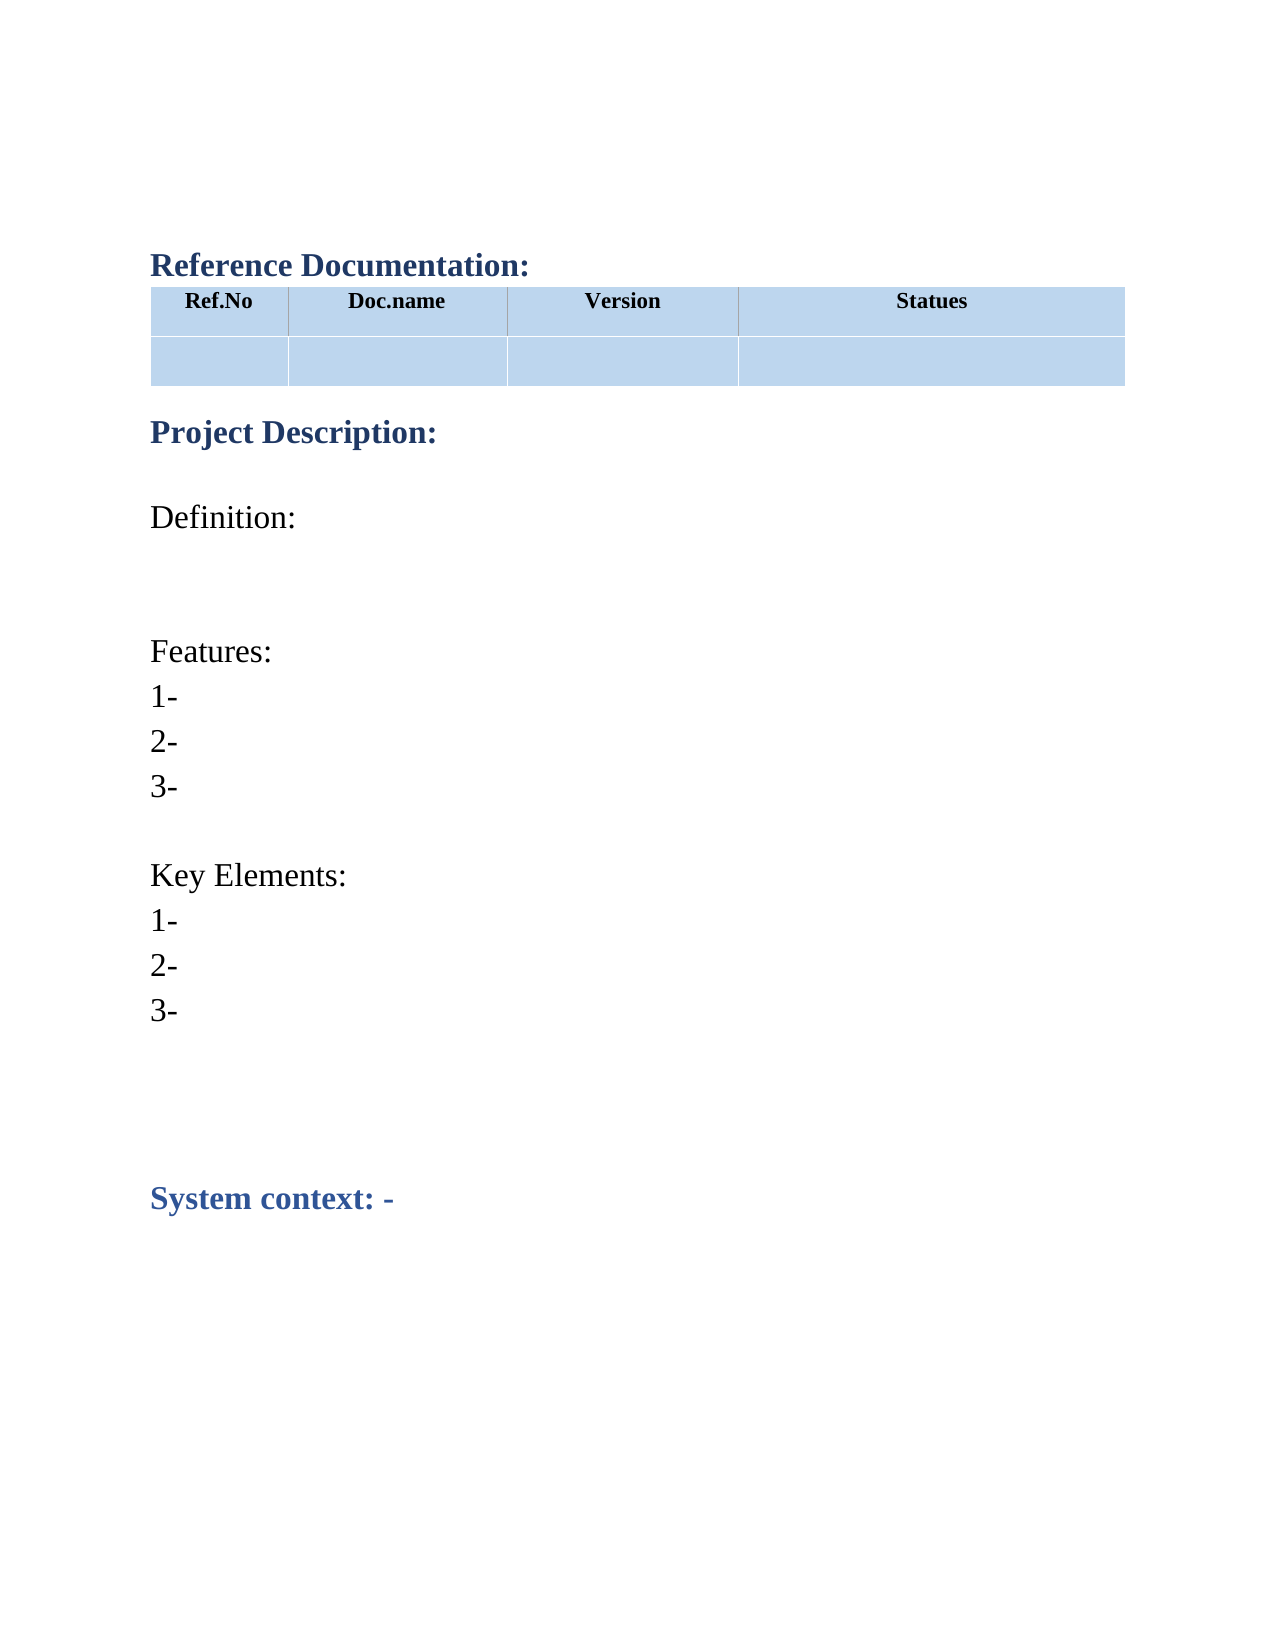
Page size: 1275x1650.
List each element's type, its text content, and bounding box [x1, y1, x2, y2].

subtitle Reference Documentation: [150, 245, 1125, 284]
subtitle Features: [150, 632, 1125, 670]
table_header Statues [739, 287, 1125, 336]
subtitle 3- [150, 766, 1125, 804]
subtitle Key Elements: [150, 856, 1125, 894]
subtitle System context: - [150, 1178, 1125, 1216]
table_header Doc.name [289, 287, 507, 336]
subtitle Definition: [150, 497, 1125, 536]
table_header Version [508, 287, 738, 336]
table_cell [151, 337, 288, 386]
table_cell [508, 337, 738, 386]
subtitle 2- [150, 945, 1125, 983]
subtitle 1- [150, 900, 1125, 939]
table_cell [289, 337, 507, 386]
subtitle Project Description: [150, 412, 1125, 450]
subtitle 1- [150, 676, 1125, 715]
table_cell [739, 337, 1125, 386]
table_header Ref.No [151, 287, 288, 336]
subtitle 3- [150, 990, 1125, 1028]
subtitle 2- [150, 721, 1125, 759]
